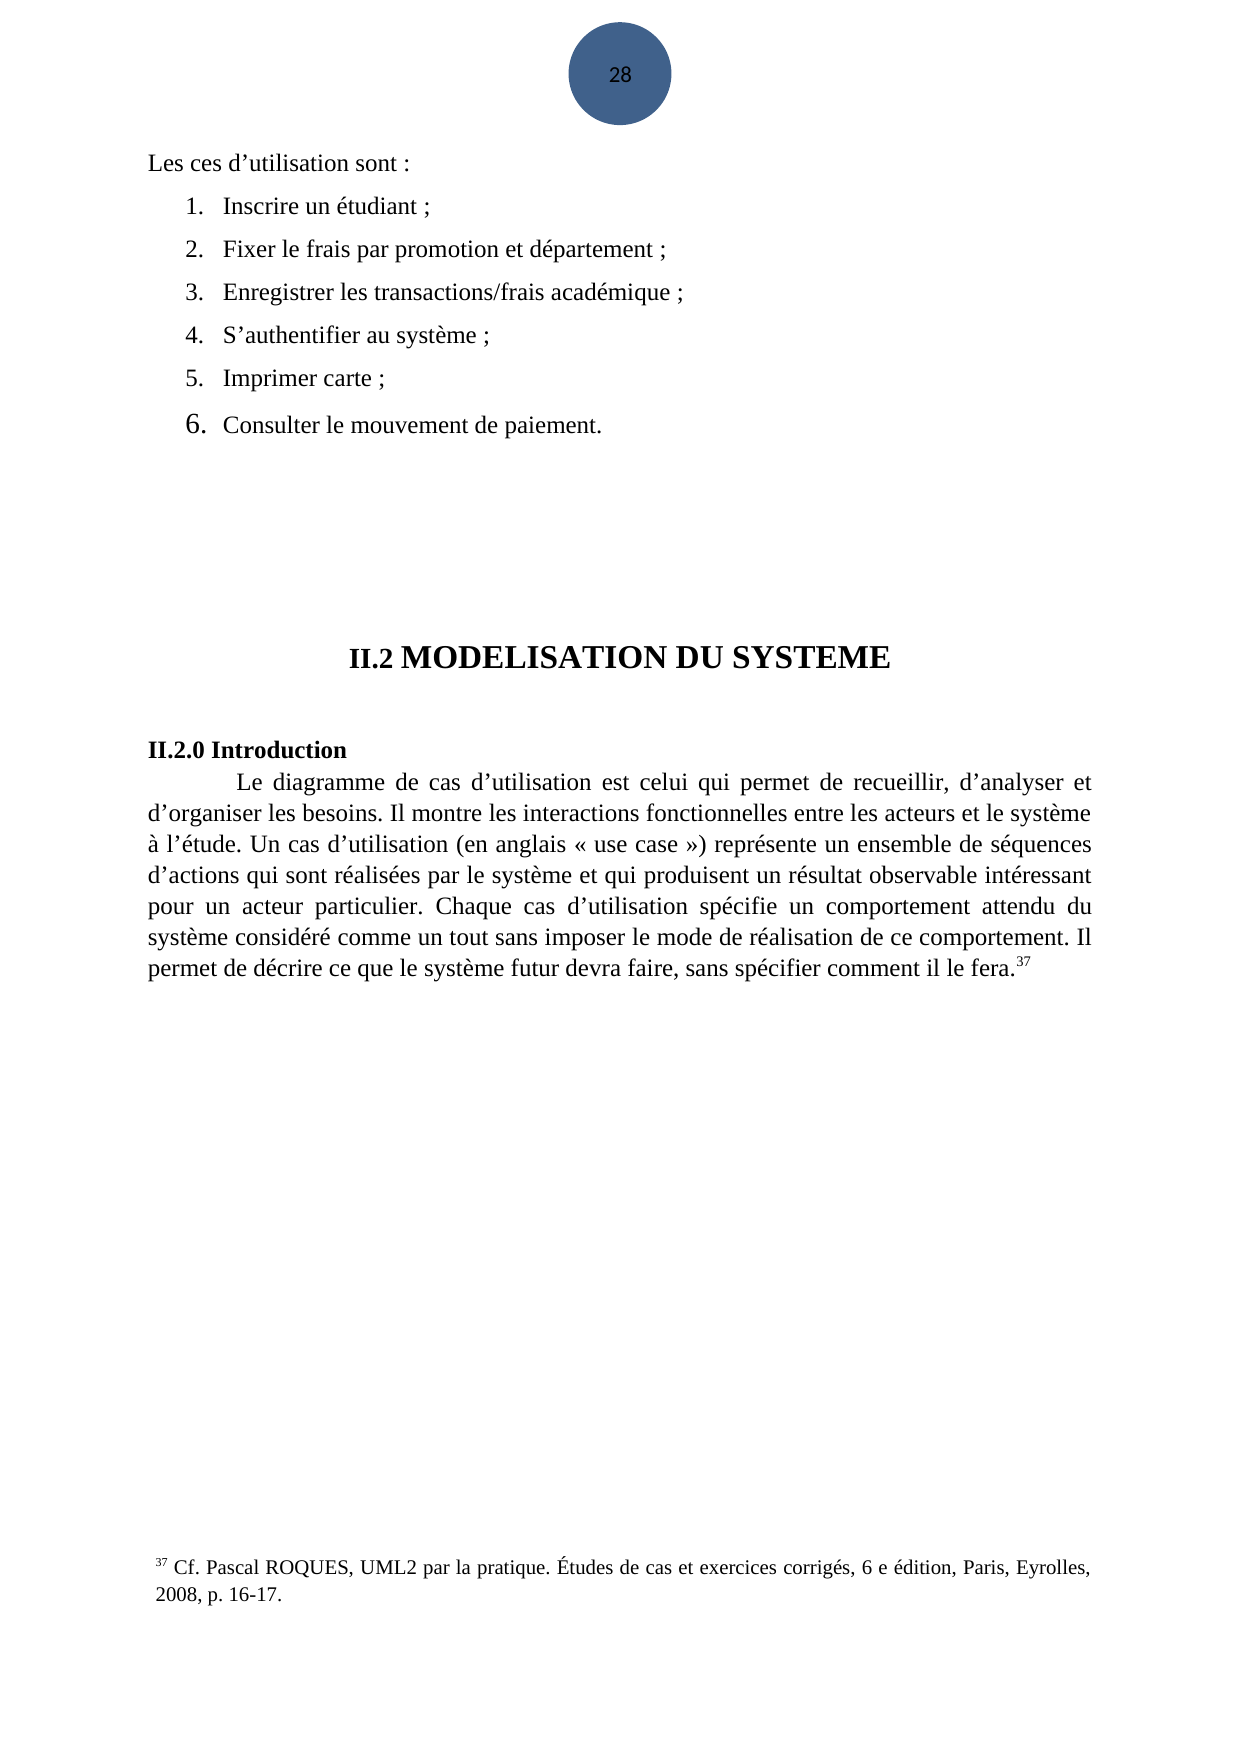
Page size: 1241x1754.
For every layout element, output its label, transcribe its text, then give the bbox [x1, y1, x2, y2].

list Imprimer carte ; [185, 363, 1093, 392]
list Inscrire un étudiant ; [185, 191, 1093, 219]
subtitle II.2.0 Introduction [148, 736, 1093, 764]
list Fixer le frais par promotion et département ; [185, 234, 1093, 263]
list Consulter le mouvement de paiement. [185, 406, 1093, 440]
list S’authentifier au système ; [185, 320, 1093, 349]
text Les ces d’utilisation sont : [148, 148, 1093, 176]
text II.2 MODELISATION DU SYSTEME [148, 637, 1093, 676]
list Enregistrer les transactions/frais académique ; [185, 277, 1093, 306]
text Le diagramme de cas d’utilisation est celui qui permet de recueillir, d’analyser et d’organiser les besoins. Il montre les interactions fonctionnelles entre les acteurs et le système à l’étude. Un cas d’utilisation (en anglais « use case ») représente un ensemble de séquences d’actions qui sont réalisées par le système et qui produisent un résultat observable intéressant pour un acteur particulier. Chaque cas d’utilisation spécifie un comportement attendu du système considéré comme un tout sans imposer le mode de réalisation de ce comportement. Il permet de décrire ce que le système futur devra faire, sans spécifier comment il le fera. [148, 767, 1093, 982]
